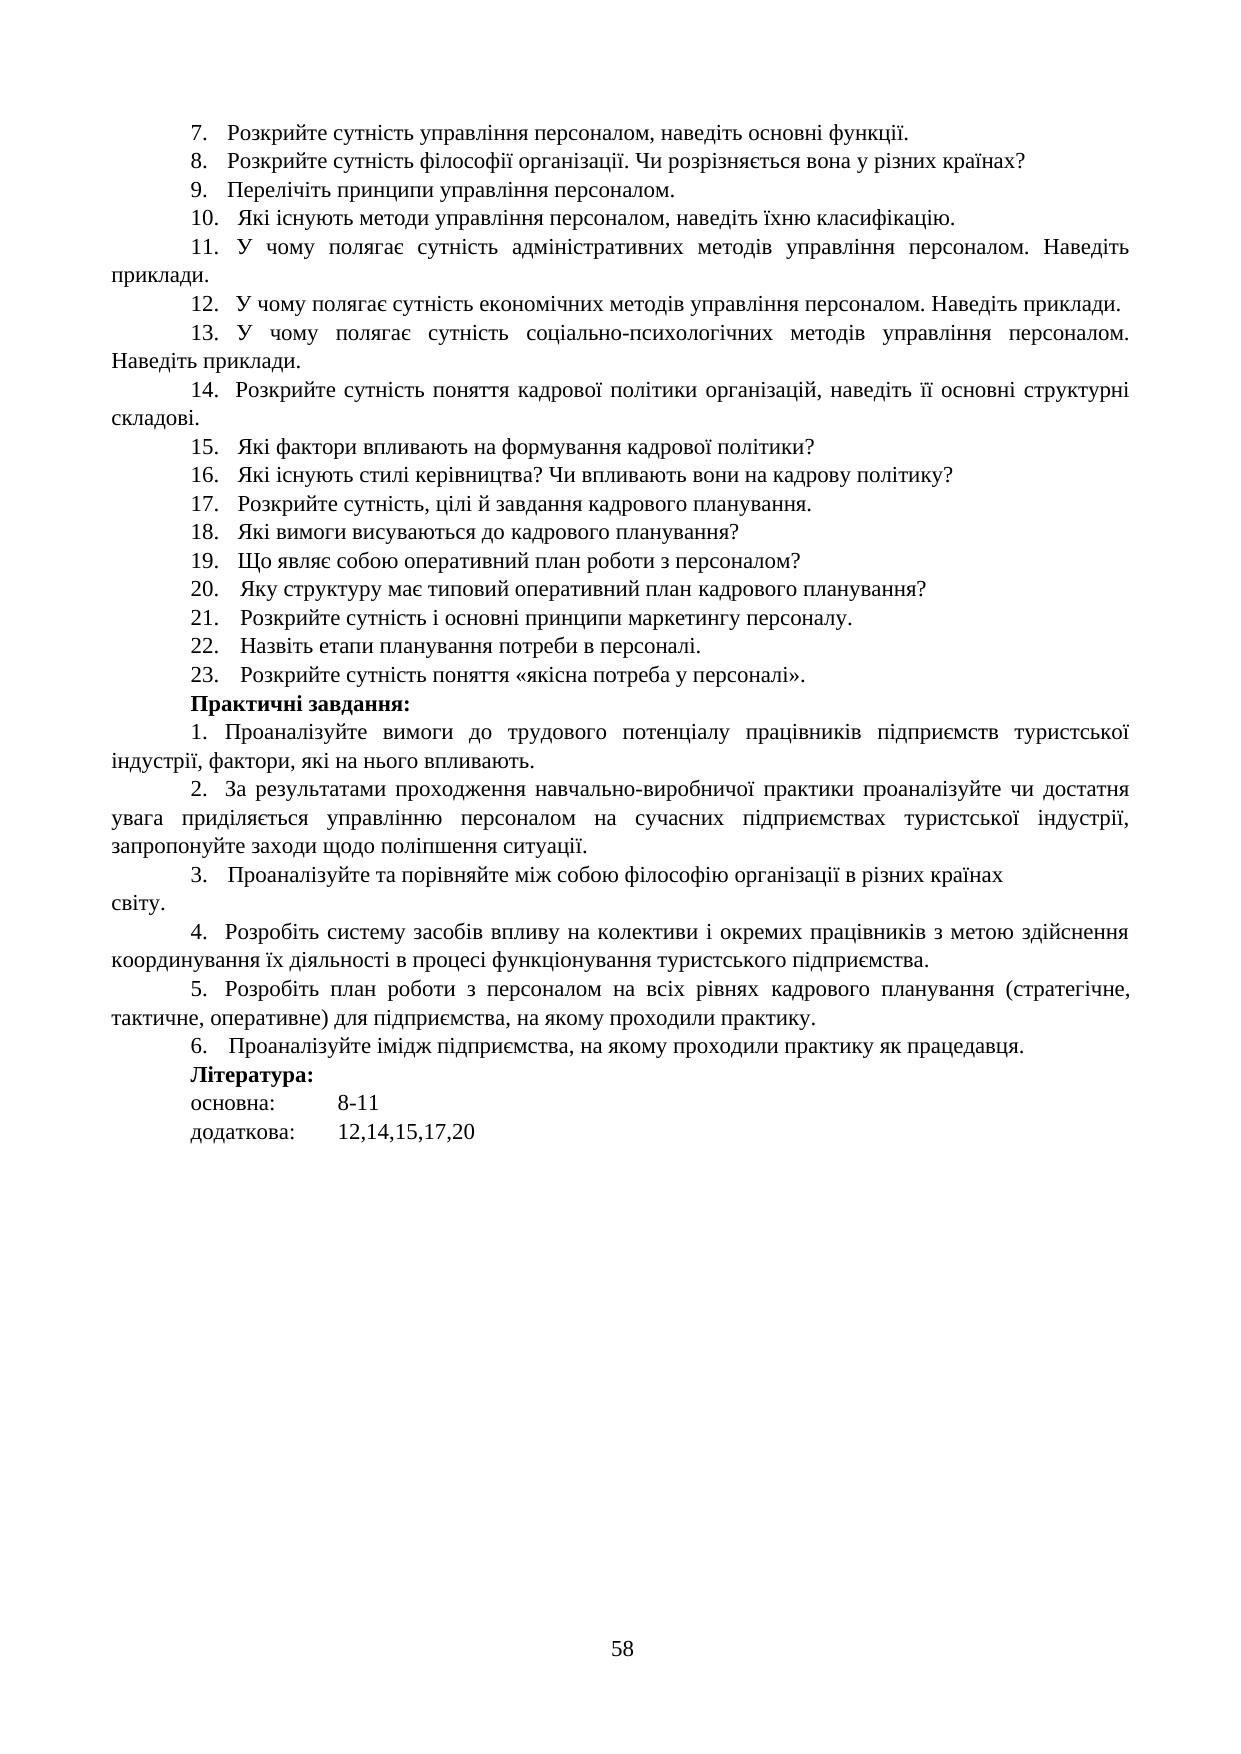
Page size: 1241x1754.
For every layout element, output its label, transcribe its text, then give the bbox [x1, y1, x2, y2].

list Розробіть систему засобів впливу на колективи і окремих працівників з метою здійснення координування їх діяльності в процесі функціонування туристського підприємства. [111, 917, 1131, 974]
text світу. [111, 888, 1131, 917]
list Які існують методи управління персоналом, наведіть їхню класифікацію. [111, 203, 1131, 232]
list Розкрийте сутність управління персоналом, наведіть основні функції. [111, 117, 1131, 146]
list Які існують стилі керівництва? Чи впливають вони на кадрову політику? [111, 460, 1131, 488]
list Розкрийте сутність поняття кадрової політики організацій, наведіть її основні структурні складові. [111, 374, 1131, 431]
list Яку структуру має типовий оперативний план кадрового планування? [111, 574, 1131, 603]
list У чому полягає сутність соціально-психологічних методів управління персоналом. Наведіть приклади. [111, 317, 1131, 374]
list Розкрийте сутність і основні принципи маркетингу персоналу. [111, 603, 1131, 631]
list Розкрийте сутність поняття «якісна потреба у персоналі». [111, 660, 1131, 688]
list Розробіть план роботи з персоналом на всіх рівнях кадрового планування (стратегічне, тактичне, оперативне) для підприємства, на якому проходили практику. [111, 974, 1131, 1031]
list Проаналізуйте вимоги до трудового потенціалу працівників підприємств туристської індустрії, фактори, які на нього впливають. [111, 717, 1131, 774]
list Розкрийте сутність, цілі й завдання кадрового планування. [111, 488, 1131, 517]
text основна: 8-11 [111, 1088, 1131, 1116]
list Проаналізуйте імідж підприємства, на якому проходили практику як працедавця. Література: [190, 1031, 1131, 1088]
list За результатами проходження навчально-виробничої практики проаналізуйте чи достатня увага приділяється управлінню персоналом на сучасних підприємствах туристської індустрії, запропонуйте заходи щодо поліпшення ситуації. [111, 774, 1131, 859]
text додаткова: 12,14,15,17,20 [111, 1116, 1131, 1145]
list Що являє собою оперативний план роботи з персоналом? [111, 546, 1131, 574]
list Які вимоги висуваються до кадрового планування? [111, 517, 1131, 546]
list Перелічіть принципи управління персоналом. [111, 174, 1131, 203]
list У чому полягає сутність економічних методів управління персоналом. Наведіть приклади. [111, 289, 1131, 317]
list У чому полягає сутність адміністративних методів управління персоналом. Наведіть приклади. [111, 232, 1131, 289]
list Проаналізуйте та порівняйте між собою філософію організації в різних країнах [111, 859, 1131, 888]
list Назвіть етапи планування потреби в персоналі. [111, 631, 1131, 660]
list Які фактори впливають на формування кадрової політики? [111, 431, 1131, 460]
list Розкрийте сутність філософії організації. Чи розрізняється вона у різних країнах? [111, 146, 1131, 174]
text Практичні завдання: [111, 688, 1131, 717]
